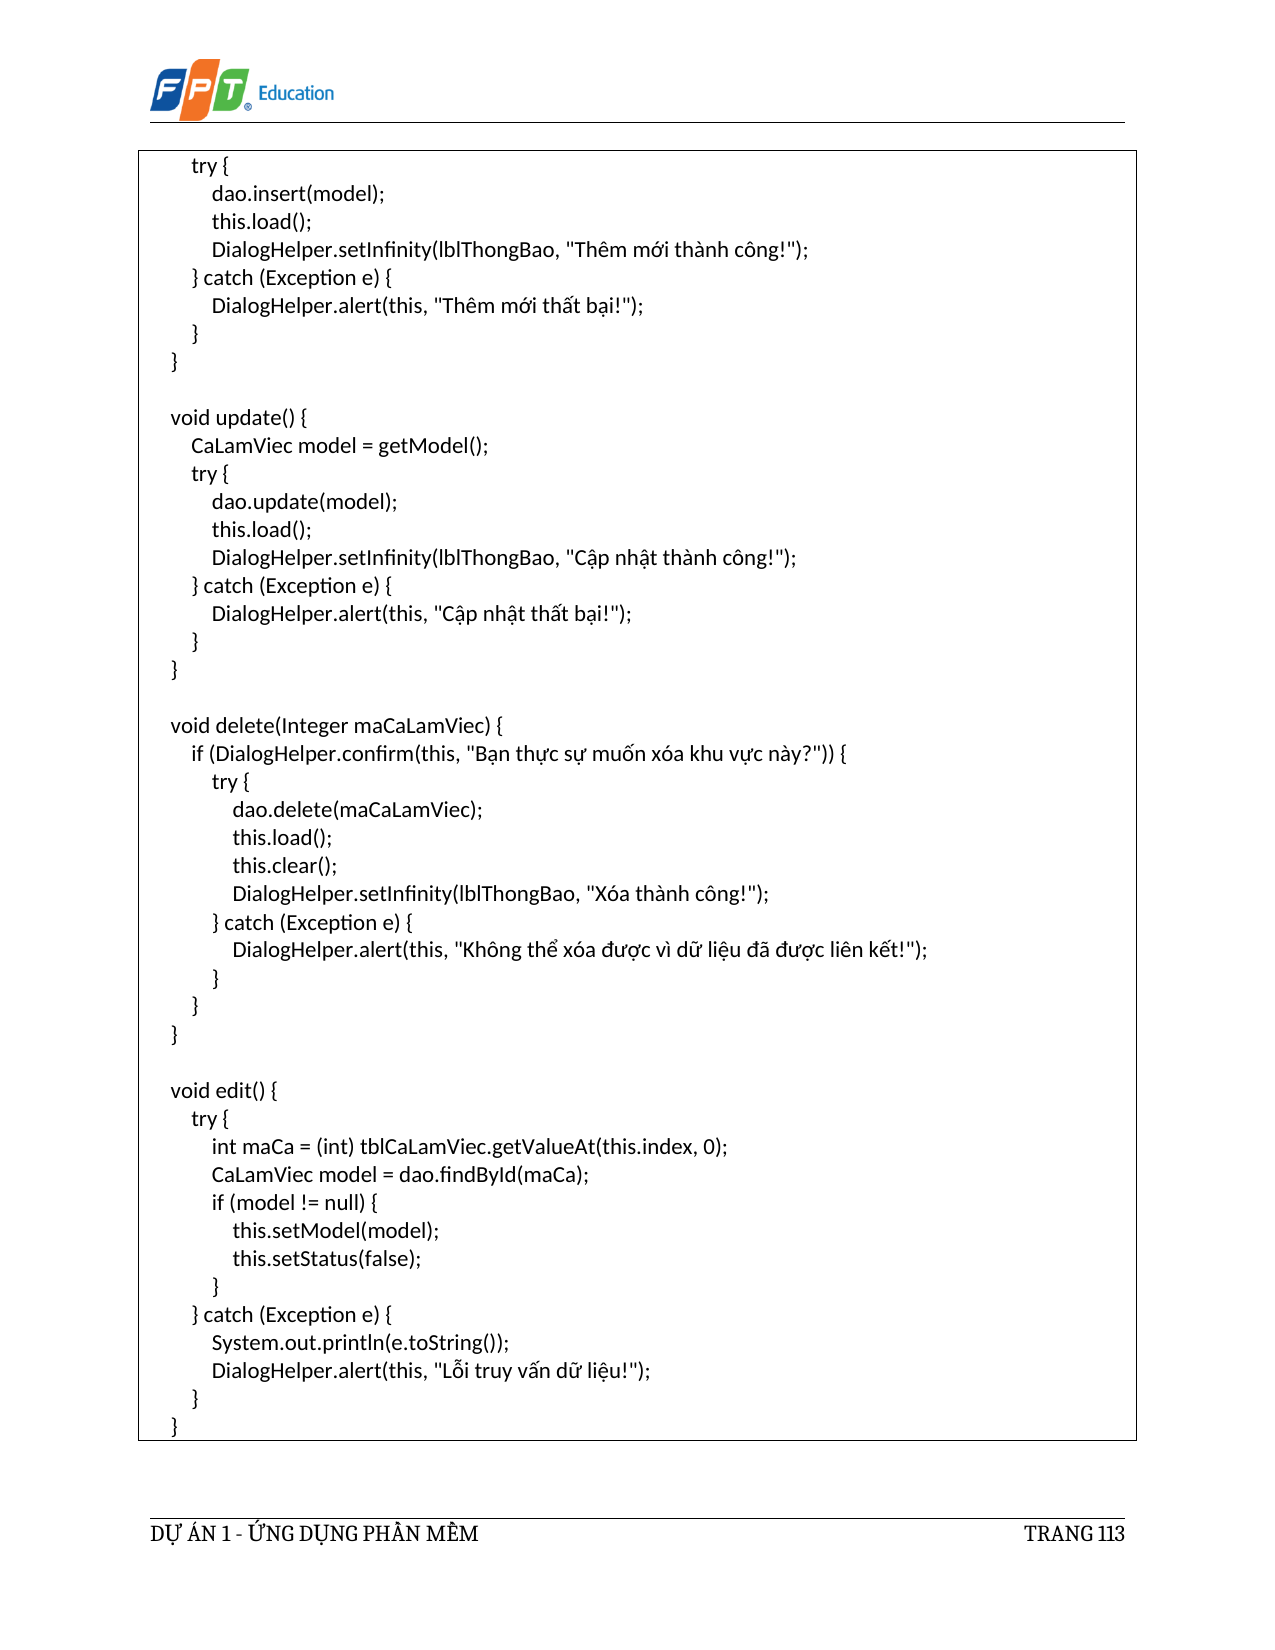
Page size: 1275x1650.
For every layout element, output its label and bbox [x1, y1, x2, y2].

picture [150, 59, 336, 121]
table_header [139, 151, 1136, 1440]
